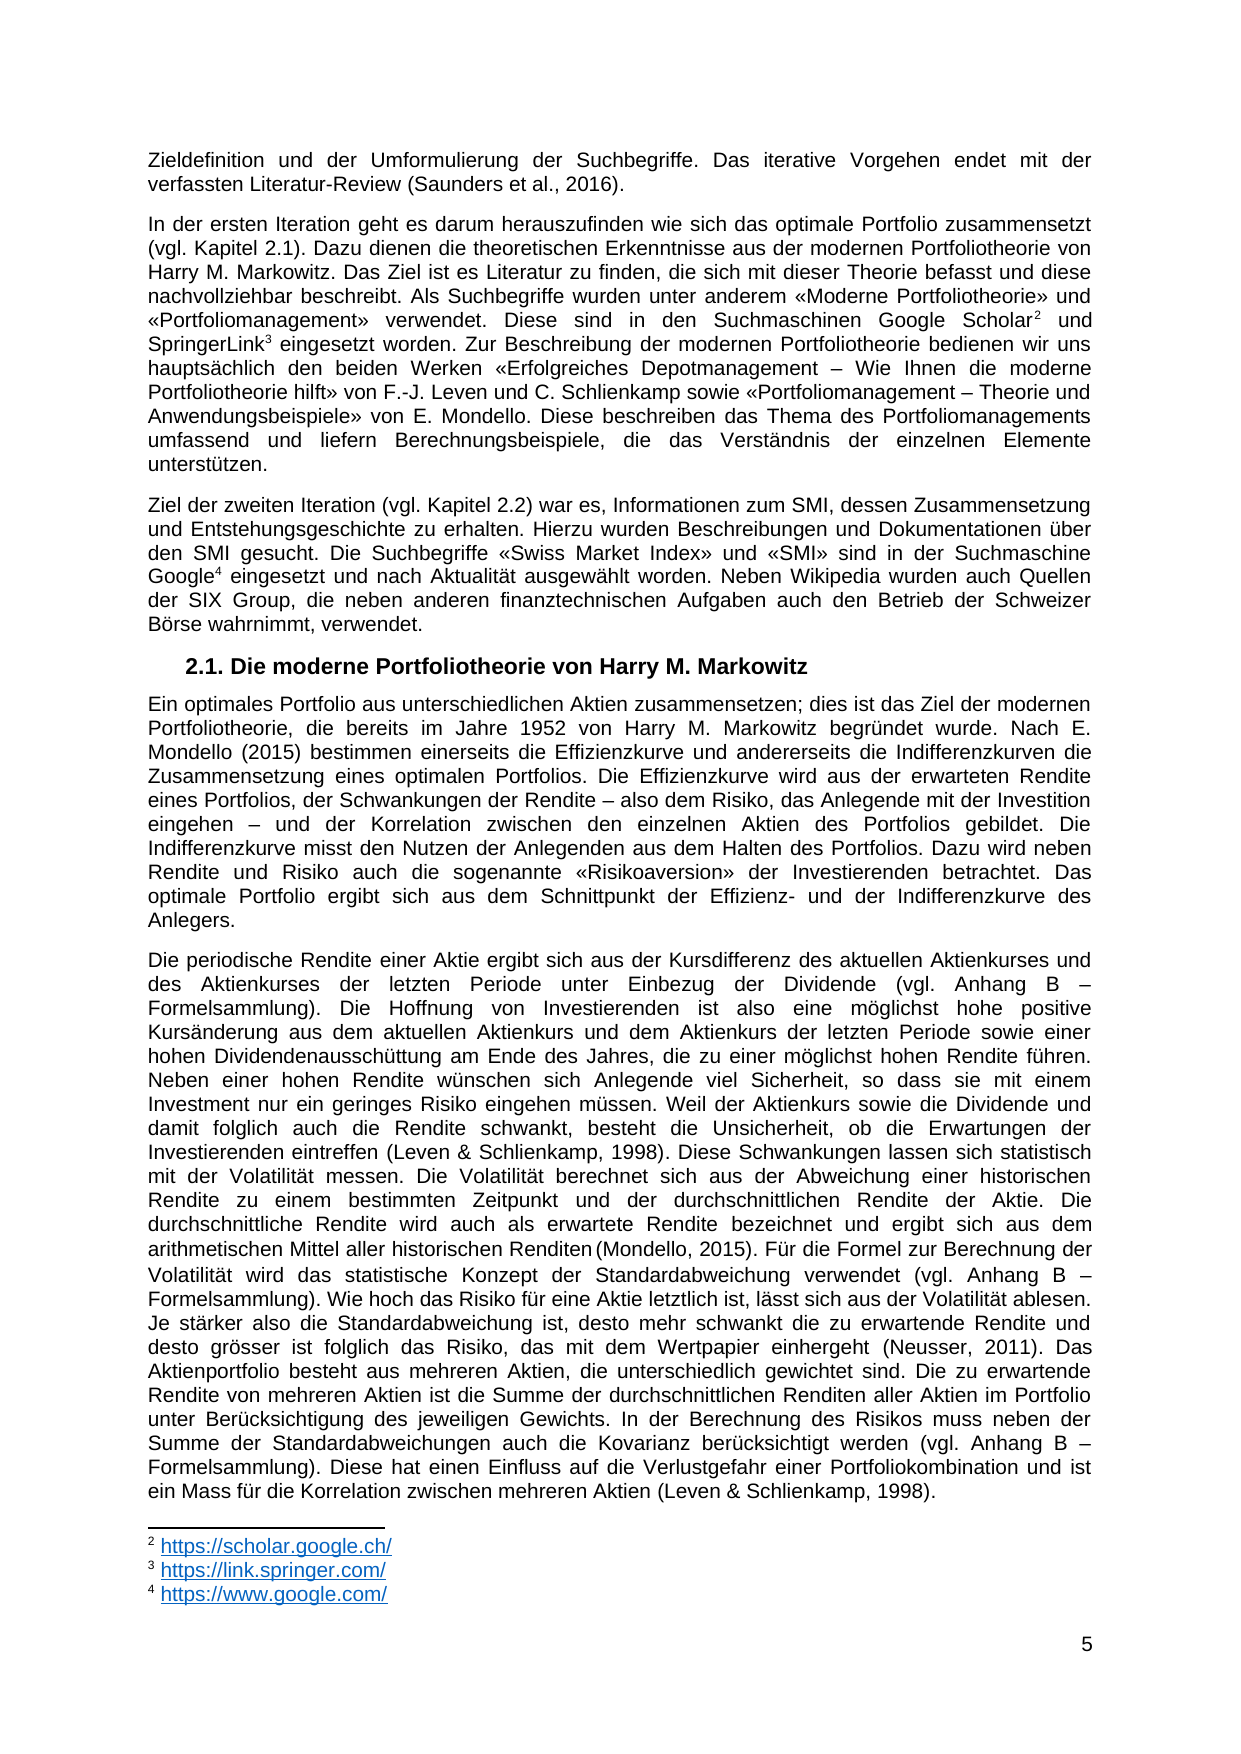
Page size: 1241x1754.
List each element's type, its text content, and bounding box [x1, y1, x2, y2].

text Ein optimales Portfolio aus unterschiedlichen Aktien zusammensetzen; dies ist das Ziel der modernen Portfoliotheorie, die bereits im Jahre 1952 von Harry M. Markowitz begründet wurde. Nach E. Mondello (2015) bestimmen einerseits die Effizienzkurve und andererseits die Indifferenzkurven die Zusammensetzung eines optimalen Portfolios. Die Effizienzkurve wird aus der erwarteten Rendite eines Portfolios, der Schwankungen der Rendite – also dem Risiko, das Anlegende mit der Investition eingehen – und der Korrelation zwischen den einzelnen Aktien des Portfolios gebildet. Die Indifferenzkurve misst den Nutzen der Anlegenden aus dem Halten des Portfolios. Dazu wird neben Rendite und Risiko auch die sogenannte «Risikoaversion» der Investierenden betrachtet. Das optimale Portfolio ergibt sich aus dem Schnittpunkt der Effizienz- und der Indifferenzkurve des Anlegers. [148, 692, 1092, 931]
text In der ersten Iteration geht es darum herauszufinden wie sich das optimale Portfolio zusammensetzt (vgl. Kapitel 2.1). Dazu dienen die theoretischen Erkenntnisse aus der modernen Portfoliotheorie von Harry M. Markowitz. Das Ziel ist es Literatur zu finden, die sich mit dieser Theorie befasst und diese nachvollziehbar beschreibt. Als Suchbegriffe wurden unter anderem «Moderne Portfoliotheorie» und «Portfoliomanagement» verwendet. Diese sind in den Suchmaschinen Google Scholar und SpringerLink eingesetzt worden. Zur Beschreibung der modernen Portfoliotheorie bedienen wir uns hauptsächlich den beiden Werken «Erfolgreiches Depotmanagement – Wie Ihnen die moderne Portfoliotheorie hilft» von F.-J. Leven und C. Schlienkamp sowie «Portfoliomanagement – Theorie und Anwendungsbeispiele» von E. Mondello. Diese beschreiben das Thema des Portfoliomanagements umfassend und liefern Berechnungsbeispiele, die das Verständnis der einzelnen Elemente unterstützen. [148, 212, 1092, 476]
text Ziel der zweiten Iteration (vgl. Kapitel 2.2) war es, Informationen zum SMI, dessen Zusammensetzung und Entstehungsgeschichte zu erhalten. Hierzu wurden Beschreibungen und Dokumentationen über den SMI gesucht. Die Suchbegriffe «Swiss Market Index» und «SMI» sind in der Suchmaschine Google eingesetzt und nach Aktualität ausgewählt worden. Neben Wikipedia wurden auch Quellen der SIX Group, die neben anderen finanztechnischen Aufgaben auch den Betrieb der Schweizer Börse wahrnimmt, verwendet. [148, 492, 1092, 636]
text Die periodische Rendite einer Aktie ergibt sich aus der Kursdifferenz des aktuellen Aktienkurses und des Aktienkurses der letzten Periode unter Einbezug der Dividende (vgl. Anhang B – Formelsammlung). Die Hoffnung von Investierenden ist also eine möglichst hohe positive Kursänderung aus dem aktuellen Aktienkurs und dem Aktienkurs der letzten Periode sowie einer hohen Dividendenausschüttung am Ende des Jahres, die zu einer möglichst hohen Rendite führen. Neben einer hohen Rendite wünschen sich Anlegende viel Sicherheit, so dass sie mit einem Investment nur ein geringes Risiko eingehen müssen. Weil der Aktienkurs sowie die Dividende und damit folglich auch die Rendite schwankt, besteht die Unsicherheit, ob die Erwartungen der Investierenden eintreffen (Leven & Schlienkamp, 1998). Diese Schwankungen lassen sich statistisch mit der Volatilität messen. Die Volatilität berechnet sich aus der Abweichung einer historischen Rendite zu einem bestimmten Zeitpunkt und der durchschnittlichen Rendite der Aktie. Die durchschnittliche Rendite wird auch als erwartete Rendite bezeichnet und ergibt sich aus dem arithmetischen Mittel aller historischen Renditen(Mondello, 2015). Für die Formel zur Berechnung der Volatilität wird das statistische Konzept der Standardabweichung verwendet (vgl. Anhang B – Formelsammlung). Wie hoch das Risiko für eine Aktie letztlich ist, lässt sich aus der Volatilität ablesen. Je stärker also die Standardabweichung ist, desto mehr schwankt die zu erwartende Rendite und desto grösser ist folglich das Risiko, das mit dem Wertpapier einhergeht (Neusser, 2011). Das Aktienportfolio besteht aus mehreren Aktien, die unterschiedlich gewichtet sind. Die zu erwartende Rendite von mehreren Aktien ist die Summe der durchschnittlichen Renditen aller Aktien im Portfolio unter Berücksichtigung des jeweiligen Gewichts. In der Berechnung des Risikos muss neben der Summe der Standardabweichungen auch die Kovarianz berücksichtigt werden (vgl. Anhang B – Formelsammlung). Diese hat einen Einfluss auf die Verlustgefahr einer Portfoliokombination und ist ein Mass für die Korrelation zwischen mehreren Aktien (Leven & Schlienkamp, 1998). [148, 948, 1092, 1503]
subtitle Die moderne Portfoliotheorie von Harry M. Markowitz [185, 653, 1092, 679]
